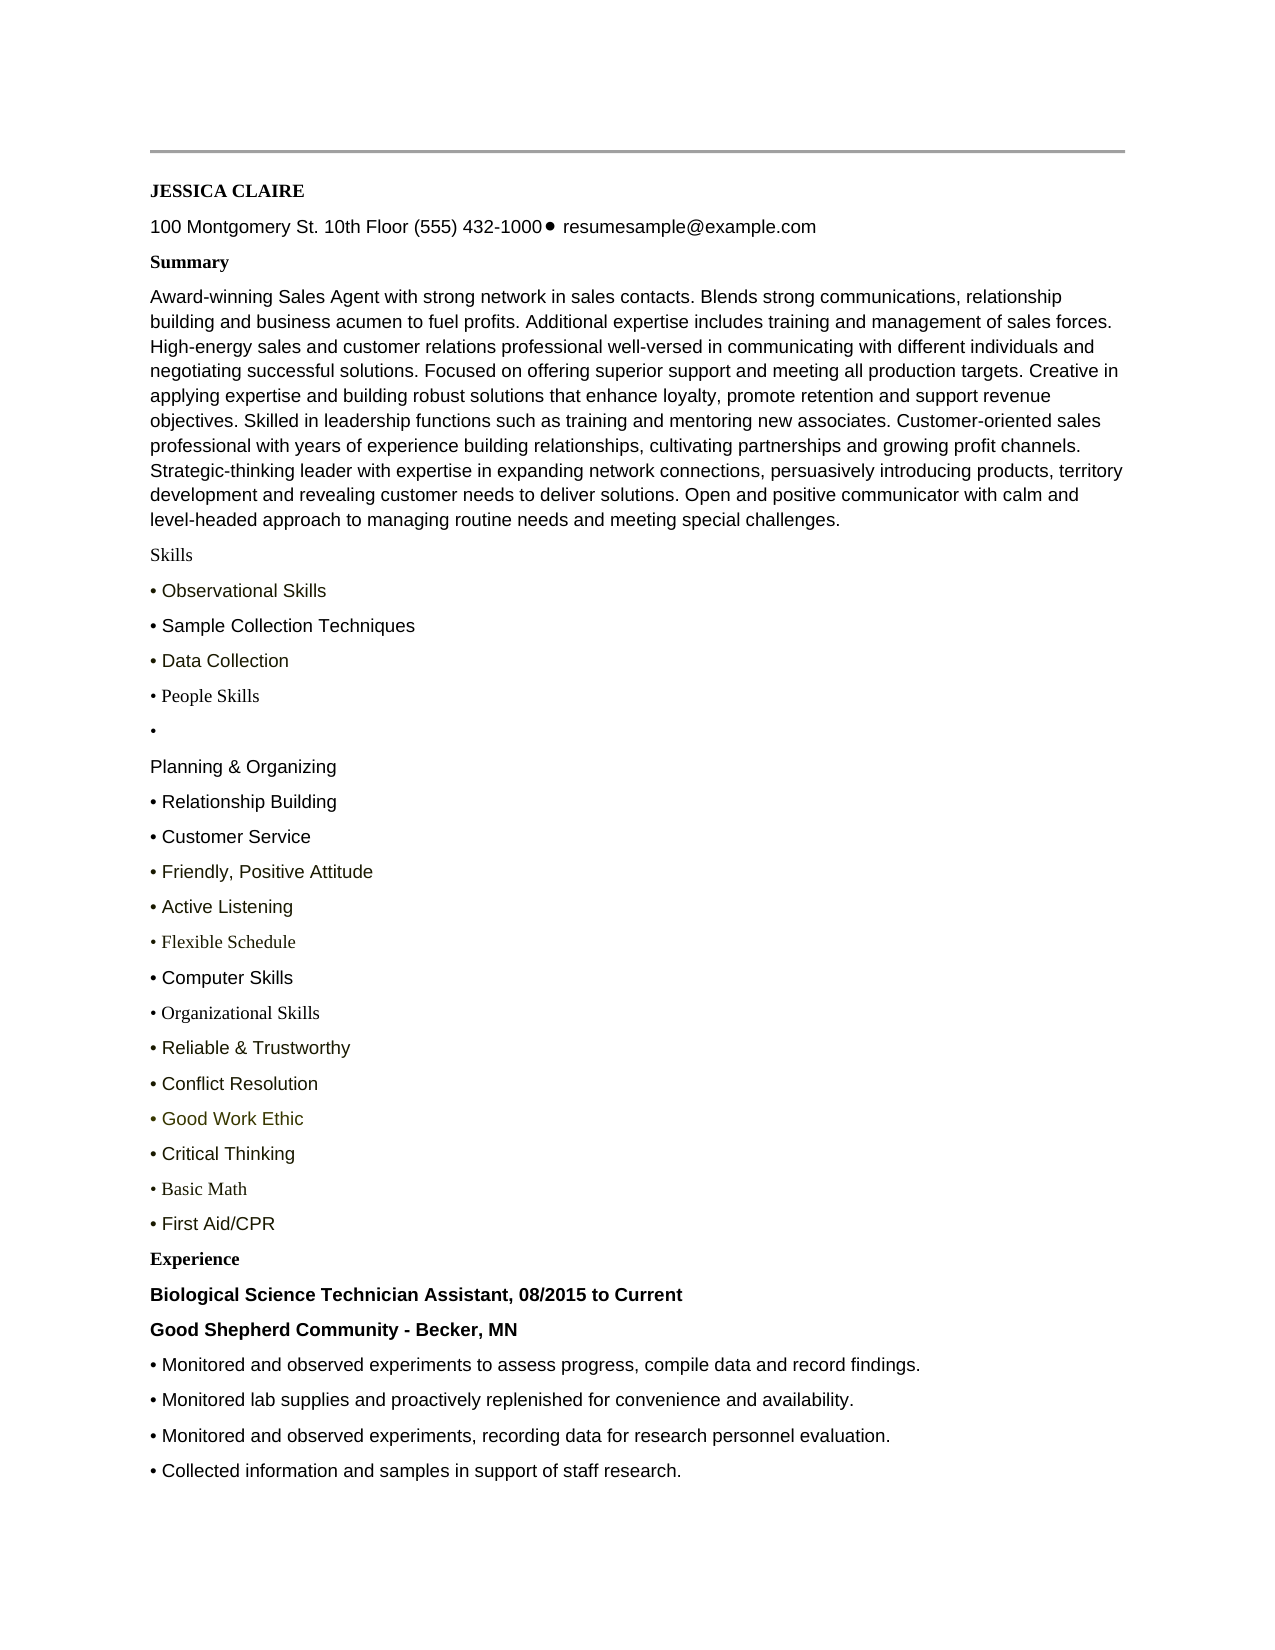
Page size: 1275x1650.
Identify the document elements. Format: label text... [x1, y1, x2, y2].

text • Organizational Skills [150, 1002, 1125, 1023]
text • Observational Skills [150, 579, 1125, 601]
text Good Shepherd Community - Becker, MN [150, 1319, 1125, 1340]
text • Data Collection [150, 650, 1125, 671]
text • Good Work Ethic [150, 1107, 1125, 1129]
text • Relationship Building [150, 791, 1125, 812]
text Planning & Organizing [150, 755, 1125, 777]
text • Conflict Resolution [150, 1072, 1125, 1094]
text • Collected information and samples in support of staff research. [150, 1459, 1125, 1481]
text • Computer Skills [150, 967, 1125, 988]
text • [150, 720, 1125, 742]
text • Friendly, Positive Attitude [150, 861, 1125, 883]
text Experience [150, 1248, 1125, 1270]
text • Sample Collection Techniques [150, 614, 1125, 636]
text JESSICA CLAIRE [150, 180, 1125, 202]
text • First Aid/CPR [150, 1213, 1125, 1235]
text • Critical Thinking [150, 1143, 1125, 1164]
text • Monitored lab supplies and proactively replenished for convenience and availability. [150, 1389, 1125, 1411]
text • Basic Math [150, 1178, 1125, 1199]
text • Active Listening [150, 896, 1125, 918]
text Award-winning Sales Agent with strong network in sales contacts. Blends strong communications, relationship building and business acumen to fuel profits. Additional expertise includes training and management of sales forces. High-energy sales and customer relations professional well-versed in communicating with different individuals and negotiating successful solutions. Focused on offering superior support and meeting all production targets. Creative in applying expertise and building robust solutions that enhance loyalty, promote retention and support revenue objectives. Skilled in leadership functions such as training and mentoring new associates. Customer-oriented sales professional with years of experience building relationships, cultivating partnerships and growing profit channels. Strategic-thinking leader with expertise in expanding network connections, persuasively introducing products, territory development and revealing customer needs to deliver solutions. Open and positive communicator with calm and level-headed approach to managing routine needs and meeting special challenges. [150, 286, 1125, 531]
text • Flexible Schedule [150, 931, 1125, 953]
text • People Skills [150, 685, 1125, 707]
text • Reliable & Trustworthy [150, 1037, 1125, 1059]
text • Monitored and observed experiments, recording data for research personnel evaluation. [150, 1424, 1125, 1446]
text • Customer Service [150, 826, 1125, 847]
text Summary [150, 251, 1125, 272]
text Biological Science Technician Assistant, 08/2015 to Current [150, 1283, 1125, 1305]
text Skills [150, 544, 1125, 566]
text • Monitored and observed experiments to assess progress, compile data and record findings. [150, 1354, 1125, 1376]
text 100 Montgomery St. 10th Floor (555) 432-1000⚫ resumesample@example.com [150, 215, 1125, 237]
